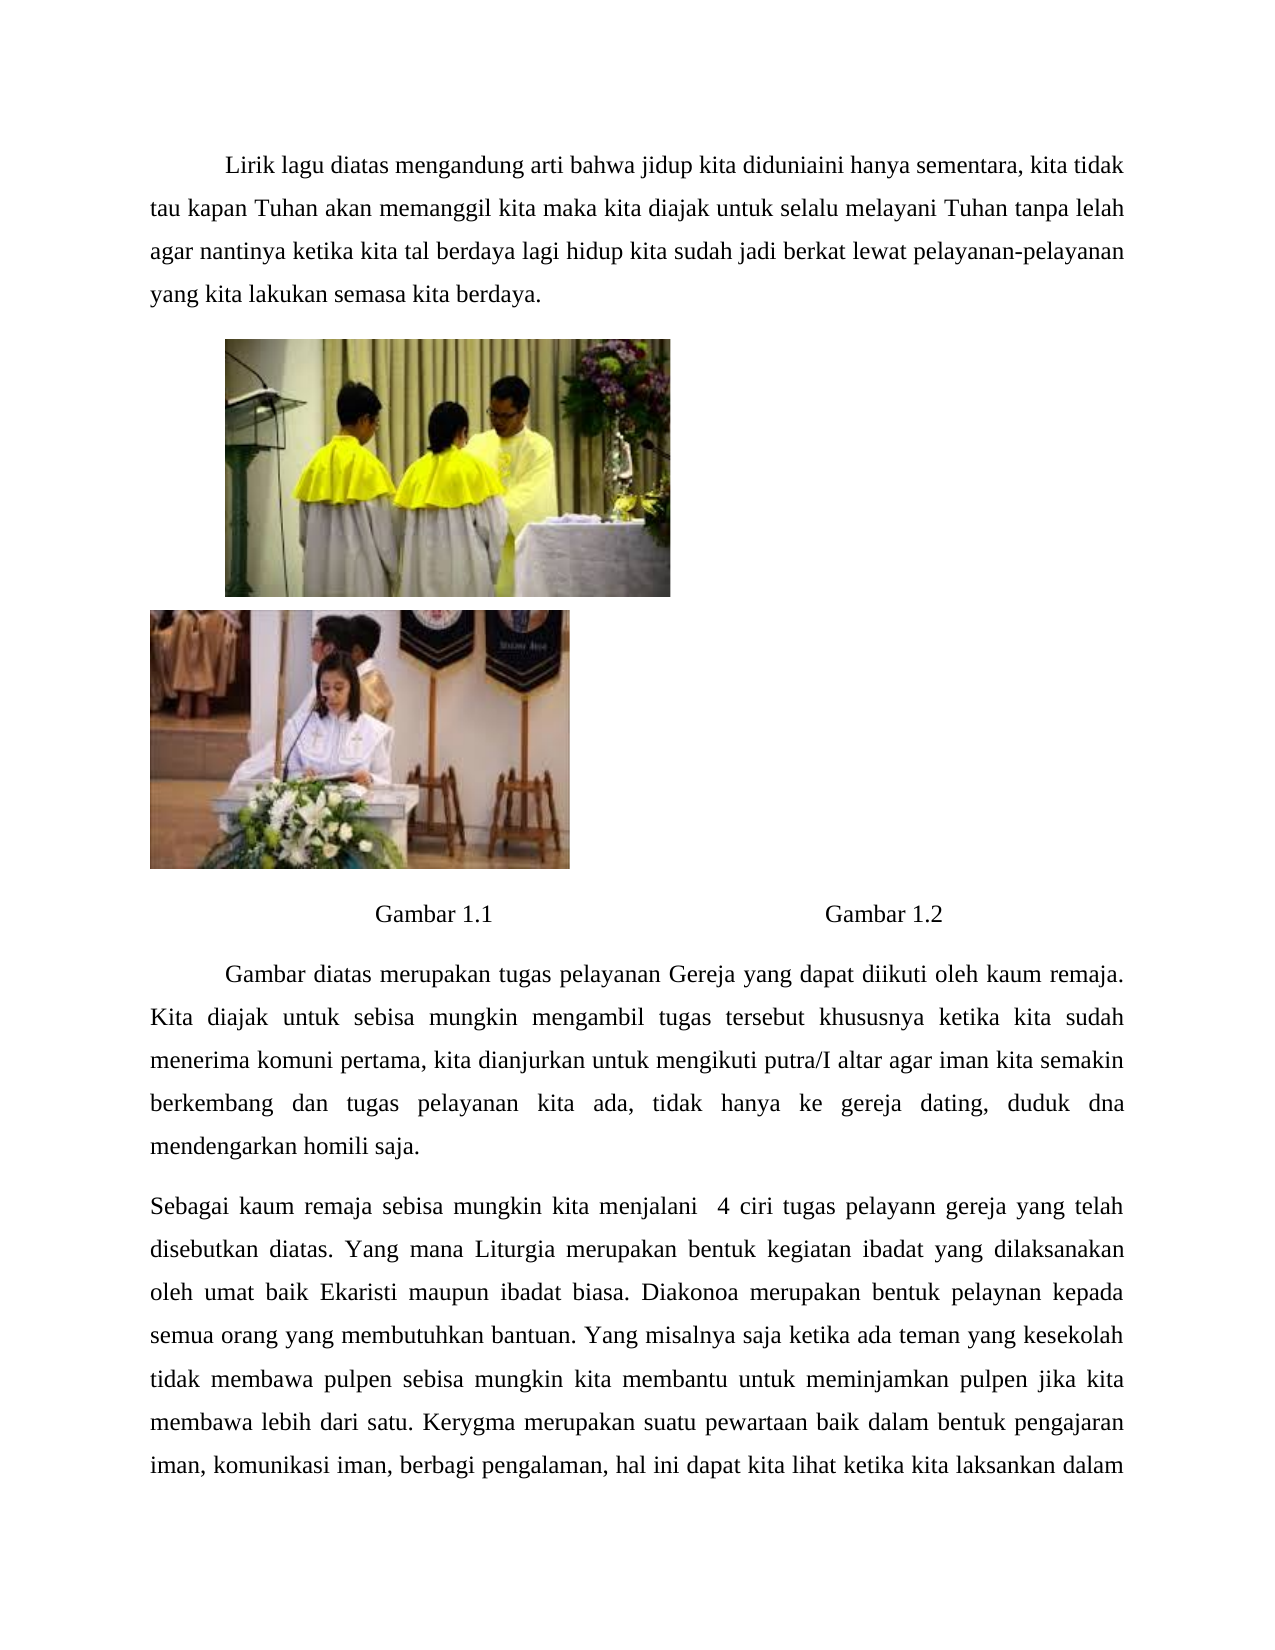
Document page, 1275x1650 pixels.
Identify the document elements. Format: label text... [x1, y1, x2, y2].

text Gambar diatas merupakan tugas pelayanan Gereja yang dapat diikuti oleh kaum remaja. Kita diajak untuk sebisa mungkin mengambil tugas tersebut khususnya ketika kita sudah menerima komuni pertama, kita dianjurkan untuk mengikuti putra/I altar agar iman kita semakin berkembang dan tugas pelayanan kita ada, tidak hanya ke gereja dating, duduk dna mendengarkan homili saja. [150, 959, 1125, 1160]
picture [150, 610, 570, 869]
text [150, 1191, 1125, 1479]
picture [225, 339, 671, 597]
text Lirik lagu diatas mengandung arti bahwa jidup kita diduniaini hanya sementara, kita tidak tau kapan Tuhan akan memanggil kita maka kita diajak untuk selalu melayani Tuhan tanpa lelah agar nantinya ketika kita tal berdaya lagi hidup kita sudah jadi berkat lewat pelayanan-pelayanan yang kita lakukan semasa kita berdaya. [150, 150, 1125, 308]
text Gambar 1.1 Gambar 1.2 [150, 899, 1125, 928]
